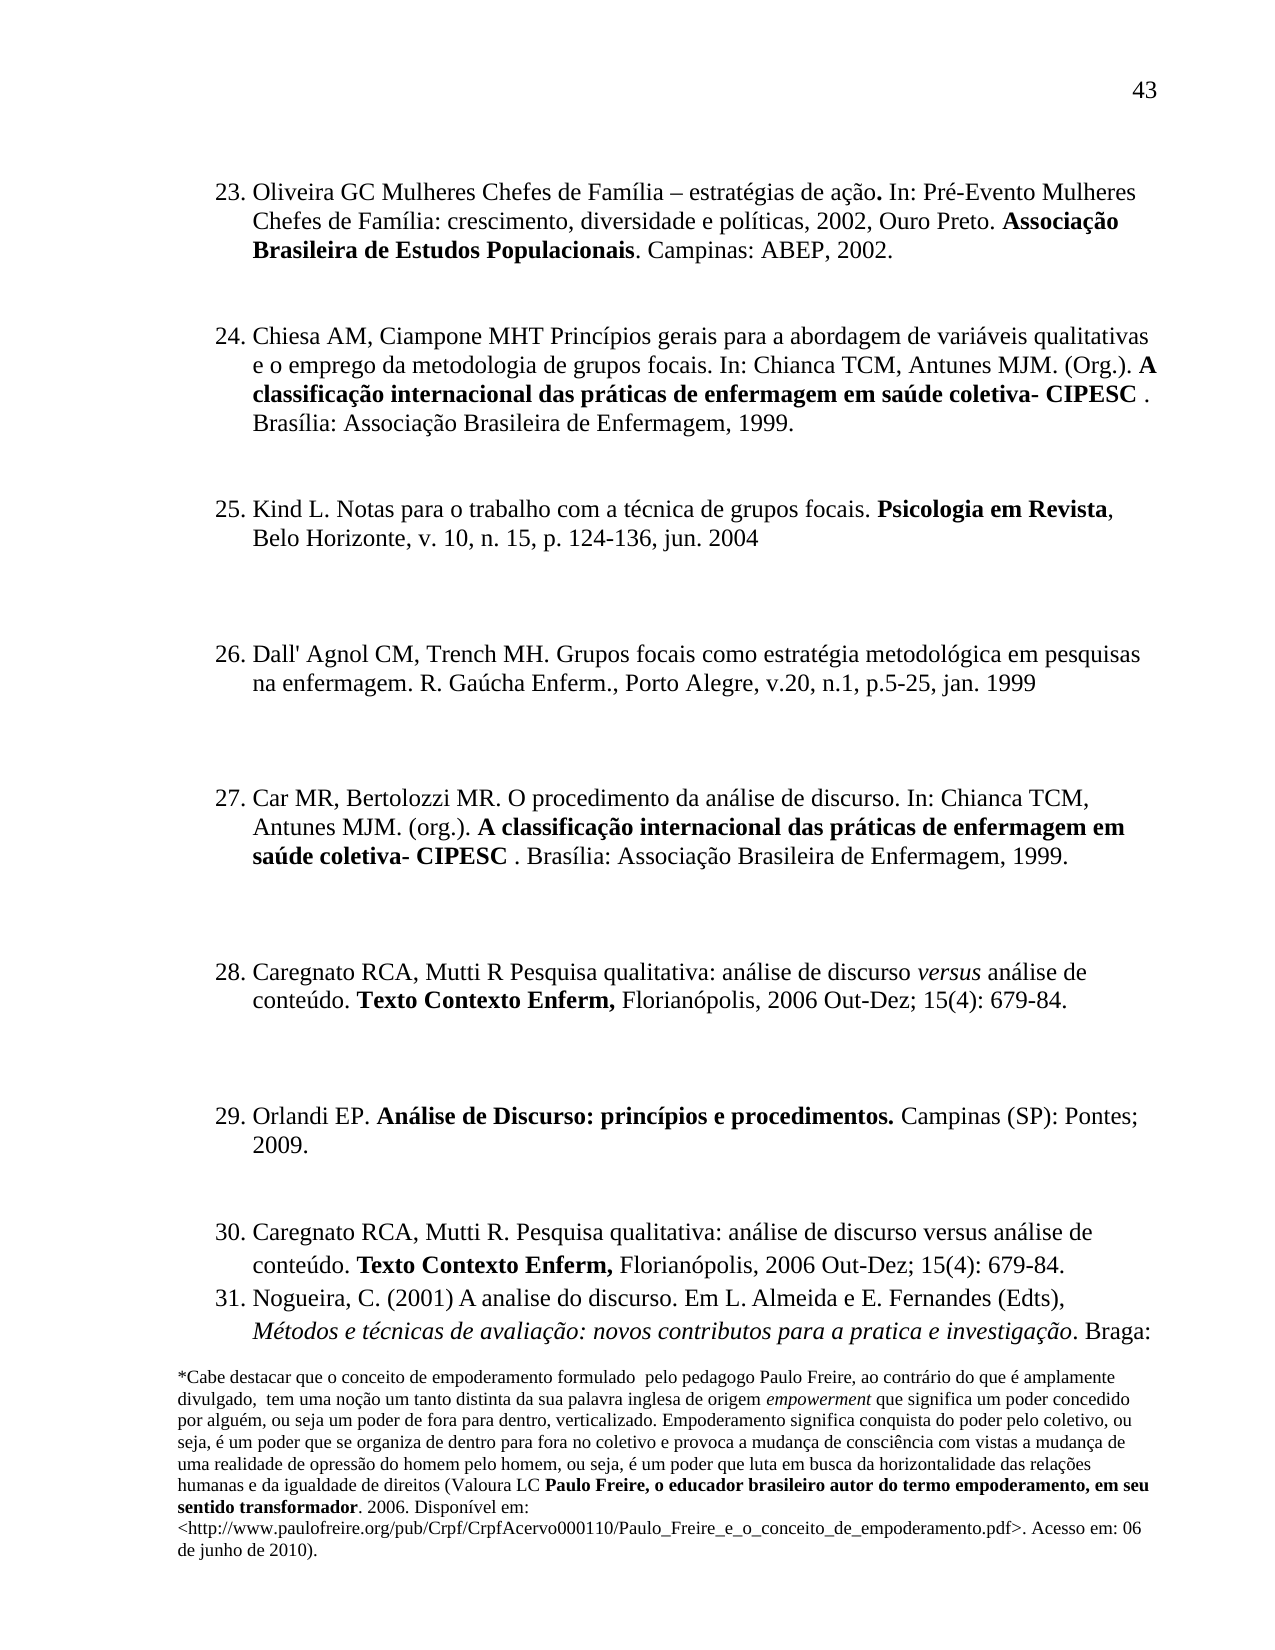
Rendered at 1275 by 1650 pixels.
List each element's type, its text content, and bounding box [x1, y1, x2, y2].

list Dall' Agnol CM, Trench MH. Grupos focais como estratégia metodológica em pesquisas na enfermagem. R. Gaúcha Enferm., Porto Alegre, v.20, n.1, p.5-25, jan. 1999 [215, 639, 1157, 696]
list Car MR, Bertolozzi MR. O procedimento da análise de discurso. In: Chianca TCM, Antunes MJM. (org.). A classificação internacional das práticas de enfermagem em saúde coletiva- CIPESC . Brasília: Associação Brasileira de Enfermagem, 1999. [215, 783, 1157, 870]
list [215, 1283, 1157, 1344]
list Kind L. Notas para o trabalho com a técnica de grupos focais. Psicologia em Revista, Belo Horizonte, v. 10, n. 15, p. 124-136, jun. 2004 [215, 494, 1157, 552]
list Oliveira GC Mulheres Chefes de Família – estratégias de ação. In: Pré-Evento Mulheres Chefes de Família: crescimento, diversidade e políticas, 2002, Ouro Preto. Associação Brasileira de Estudos Populacionais. Campinas: ABEP, 2002. [215, 177, 1157, 263]
list Orlandi EP. Análise de Discurso: princípios e procedimentos. Campinas (SP): Pontes; 2009. [215, 1101, 1157, 1159]
list Caregnato RCA, Mutti R Pesquisa qualitativa: análise de discurso versus análise de conteúdo. Texto Contexto Enferm, Florianópolis, 2006 Out-Dez; 15(4): 679-84. [215, 957, 1157, 1014]
list Chiesa AM, Ciampone MHT Princípios gerais para a abordagem de variáveis qualitativas e o emprego da metodologia de grupos focais. In: Chianca TCM, Antunes MJM. (Org.). A classificação internacional das práticas de enfermagem em saúde coletiva- CIPESC . Brasília: Associação Brasileira de Enfermagem, 1999. [215, 321, 1157, 436]
list Caregnato RCA, Mutti R. Pesquisa qualitativa: análise de discurso versus análise de conteúdo. Texto Contexto Enferm, Florianópolis, 2006 Out-Dez; 15(4): 679-84. [215, 1217, 1157, 1278]
